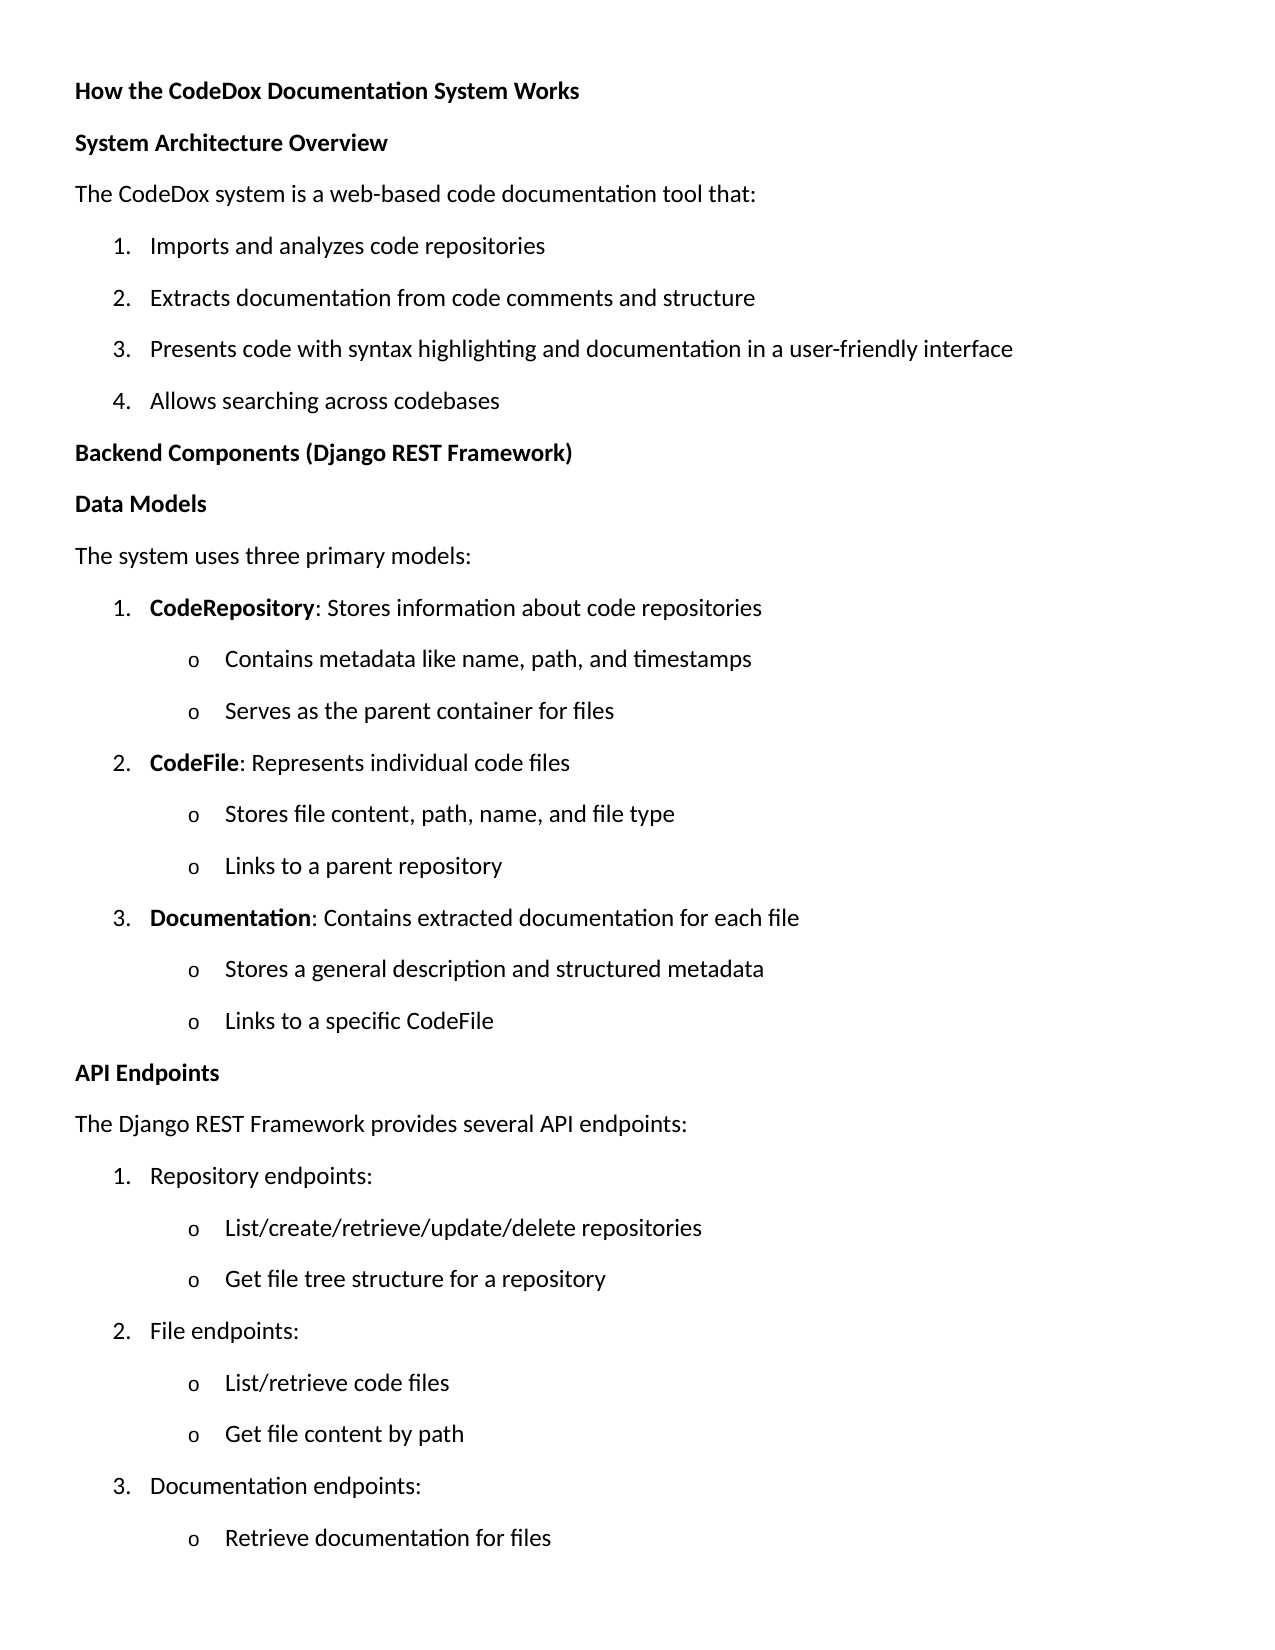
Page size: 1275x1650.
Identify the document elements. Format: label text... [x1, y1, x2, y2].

list Get file tree structure for a repository [187, 1263, 1200, 1294]
text Data Models [75, 488, 1200, 519]
list Repository endpoints: [112, 1160, 1200, 1191]
text The CodeDox system is a web-based code documentation tool that: [75, 178, 1200, 209]
list Documentation: Contains extracted documentation for each file [112, 902, 1200, 932]
list Documentation endpoints: [112, 1470, 1200, 1501]
list File endpoints: [112, 1315, 1200, 1346]
list Stores file content, path, name, and file type [187, 798, 1200, 829]
text System Architecture Overview [75, 127, 1200, 157]
list Contains metadata like name, path, and timestamps [187, 643, 1200, 674]
list Presents code with syntax highlighting and documentation in a user-friendly interface [112, 333, 1200, 364]
text The system uses three primary models: [75, 540, 1200, 571]
text API Endpoints [75, 1057, 1200, 1087]
list Serves as the parent container for files [187, 695, 1200, 726]
list Retrieve documentation for files [187, 1522, 1200, 1552]
list Extracts documentation from code comments and structure [112, 282, 1200, 312]
list List/create/retrieve/update/delete repositories [187, 1212, 1200, 1242]
list Links to a specific CodeFile [187, 1005, 1200, 1036]
text The Django REST Framework provides several API endpoints: [75, 1108, 1200, 1139]
text How the CodeDox Documentation System Works [75, 75, 1200, 106]
list Links to a parent repository [187, 850, 1200, 881]
list CodeFile: Represents individual code files [112, 747, 1200, 777]
list Get file content by path [187, 1418, 1200, 1449]
list List/retrieve code files [187, 1367, 1200, 1397]
list Stores a general description and structured metadata [187, 953, 1200, 984]
list Allows searching across codebases [112, 385, 1200, 416]
text Backend Components (Django REST Framework) [75, 437, 1200, 467]
list Imports and analyzes code repositories [112, 230, 1200, 261]
list CodeRepository: Stores information about code repositories [112, 592, 1200, 622]
